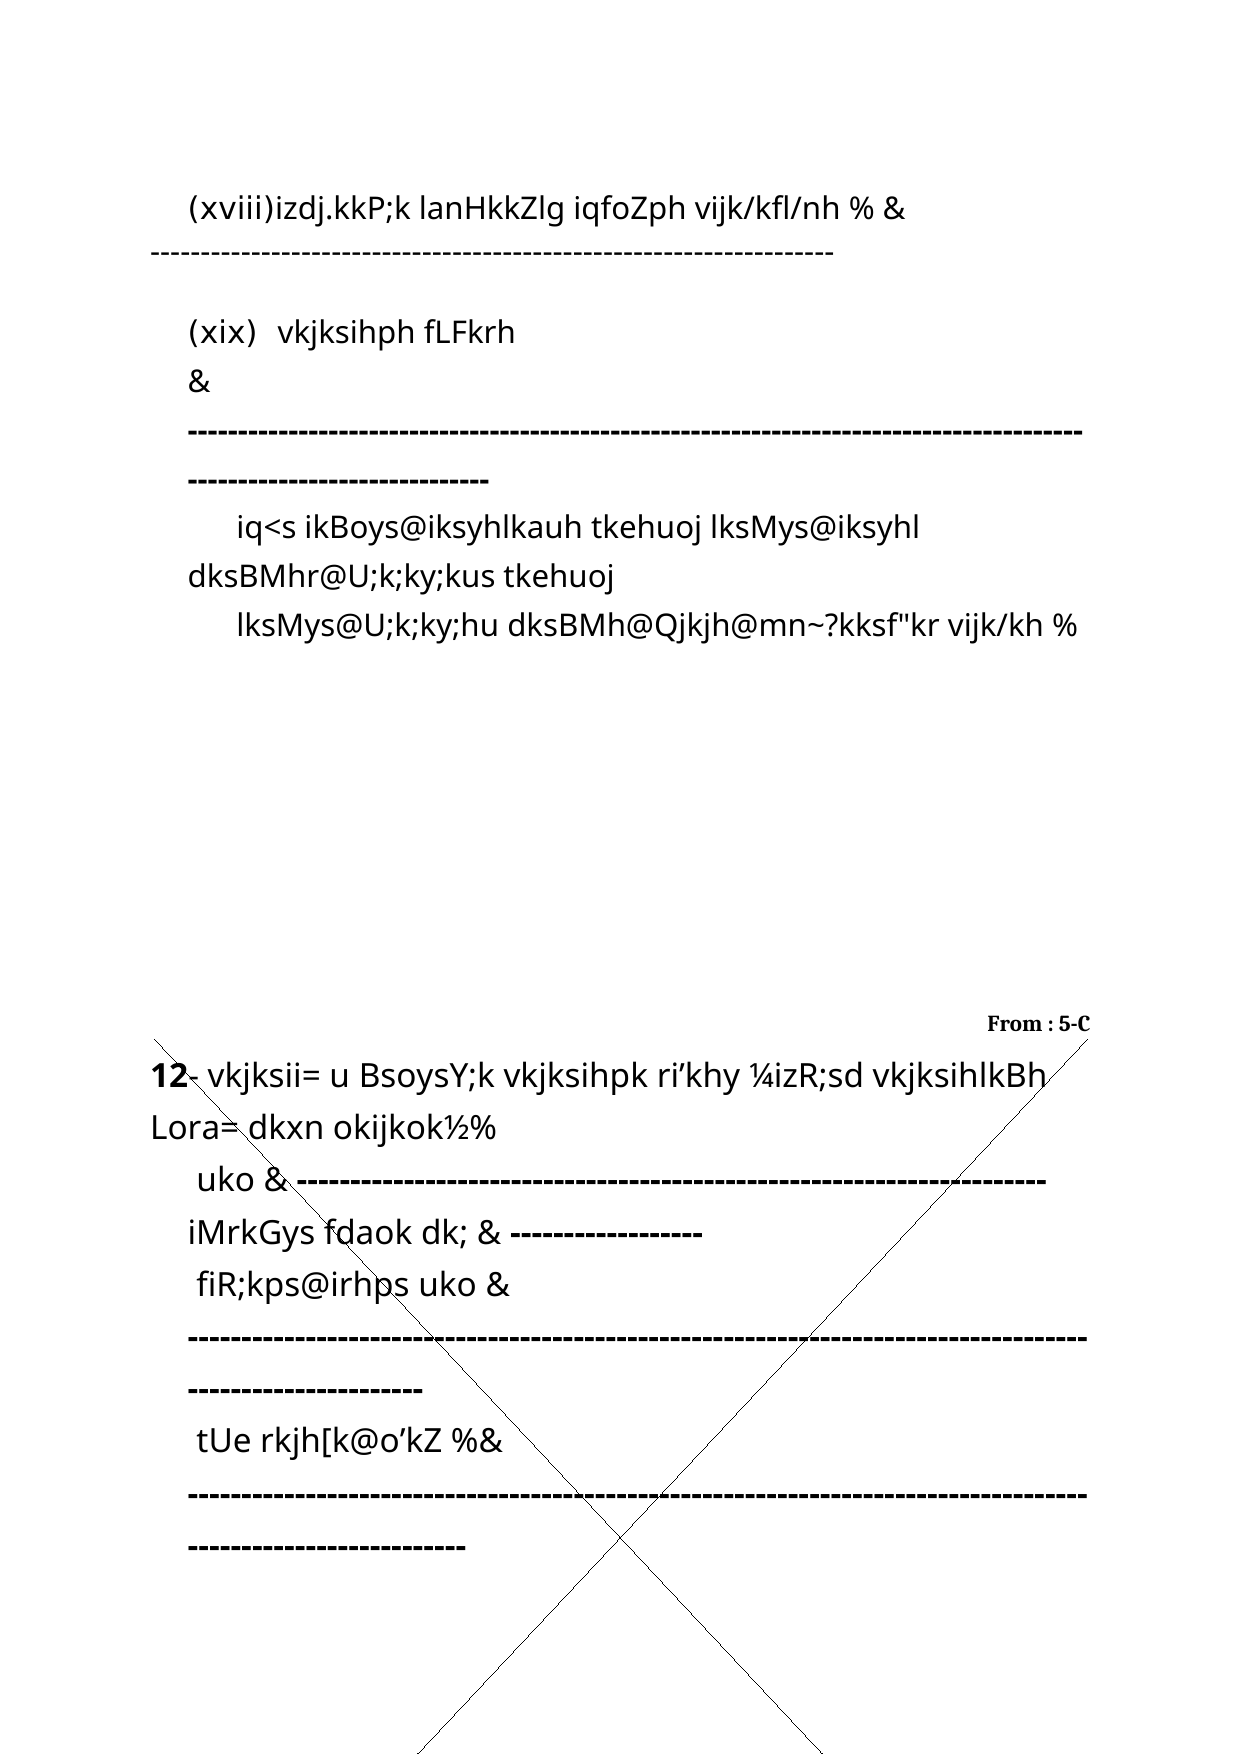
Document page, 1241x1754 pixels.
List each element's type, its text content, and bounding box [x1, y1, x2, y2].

text fiR;kps@irhps uko & ---------------------------------------------------------------------------------------------------------- [187, 1261, 1090, 1410]
text iq<s ikBoys@iksyhlkauh tkehuoj lksMys@iksyhl dksBMhr@U;k;ky;kus tkehuoj [187, 506, 1090, 597]
text (xviii)izdj.kkP;k lanHkkZlg iqfoZph vijk/kfl/nh % & -------------------------------------------------------------------- [150, 186, 1090, 272]
text From : 5-C [150, 1011, 1090, 1038]
text (xix) vkjksihph fLFkrh &----------------------------------------------------------------------------------------------------------------------- [187, 310, 1090, 499]
text 12- vkjksii= u BsoysY;k vkjksihpk ri’khy ¼izR;sd vkjksihlkBh Lora= dkxn okijkok½% [150, 1052, 1090, 1149]
text uko & ---------------------------------------------------------------------- iMrkGys fdaok dk; & ------------------ [187, 1156, 1090, 1254]
text tUe rkjh[k@o’kZ %& -------------------------------------------------------------------------------------------------------------- [187, 1417, 1090, 1567]
text lksMys@U;k;ky;hu dksBMh@Qjkjh@mn~?kksf"kr vijk/kh % [187, 603, 1090, 646]
